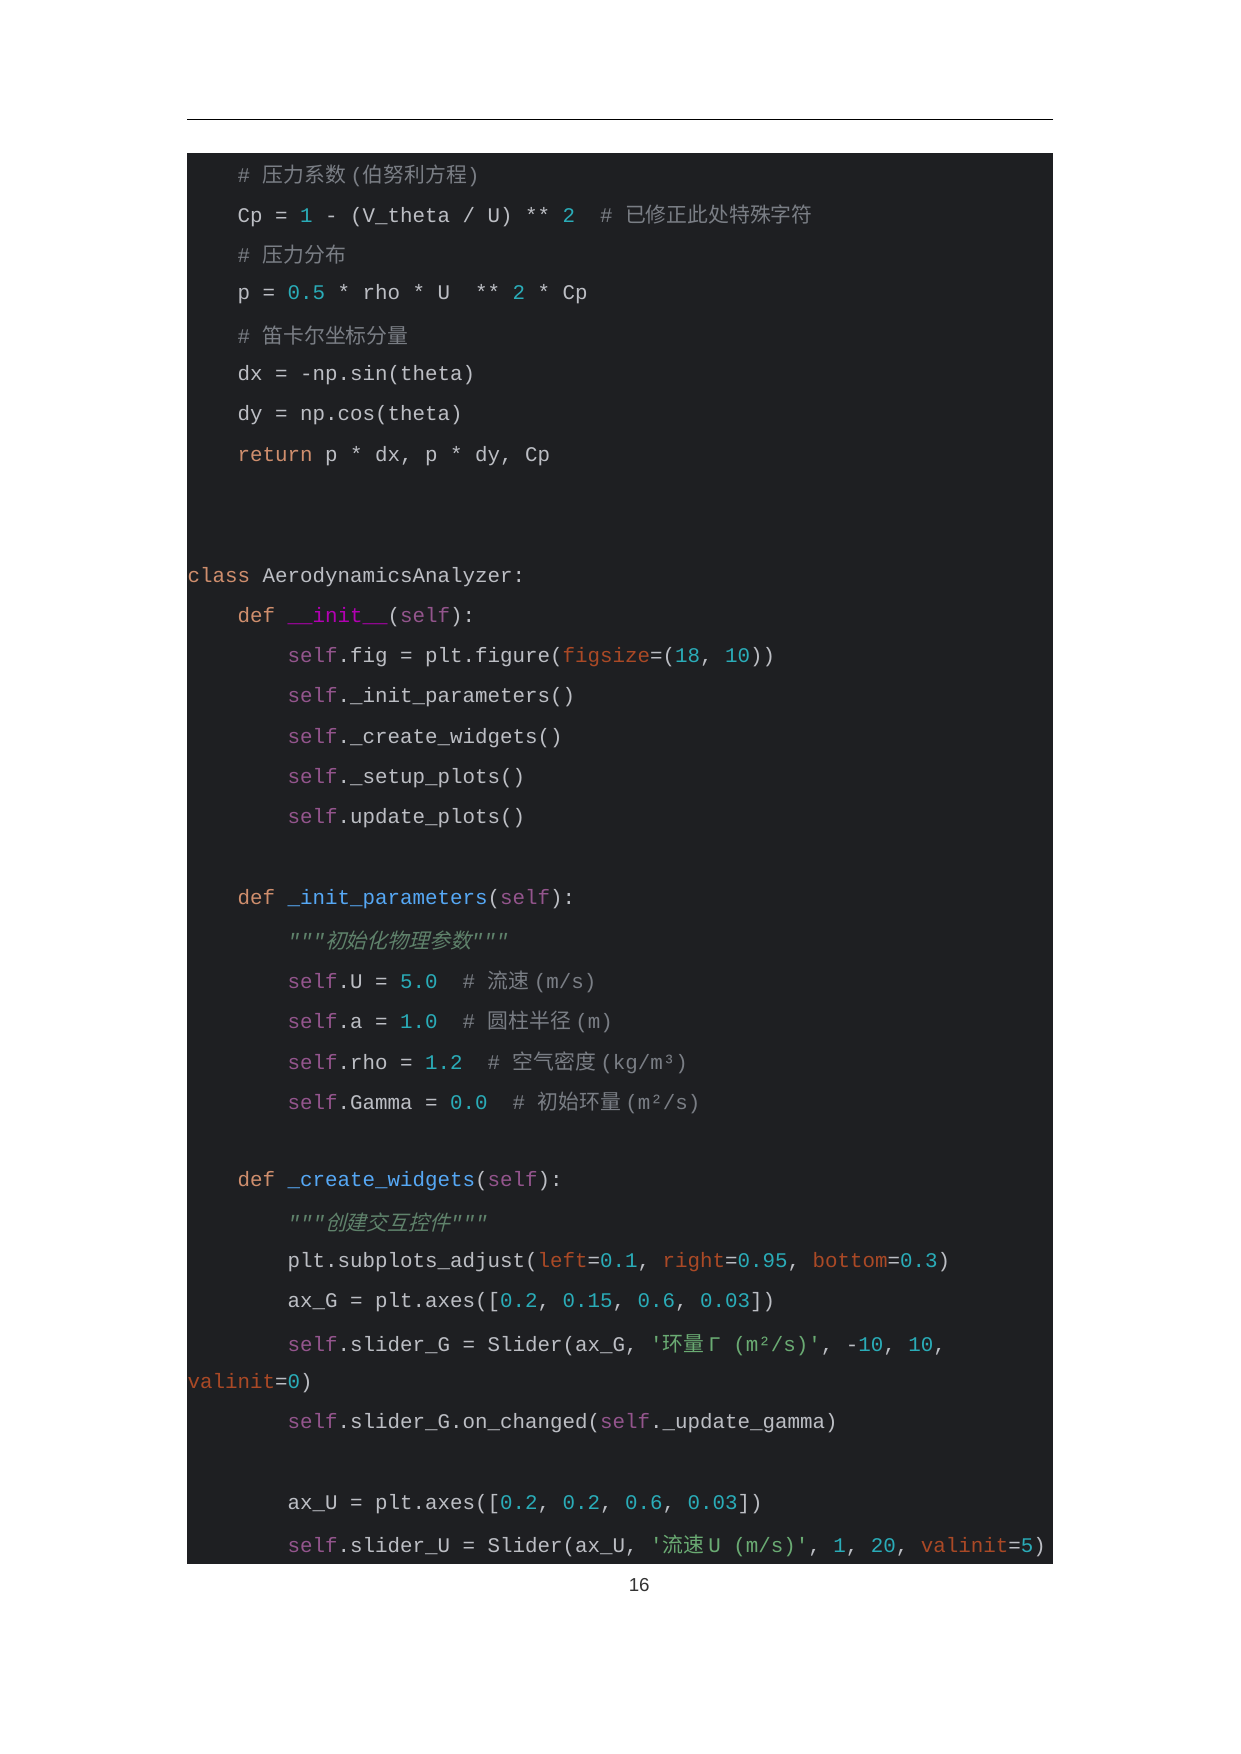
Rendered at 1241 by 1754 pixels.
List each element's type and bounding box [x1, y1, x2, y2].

text [187, 153, 1053, 1564]
